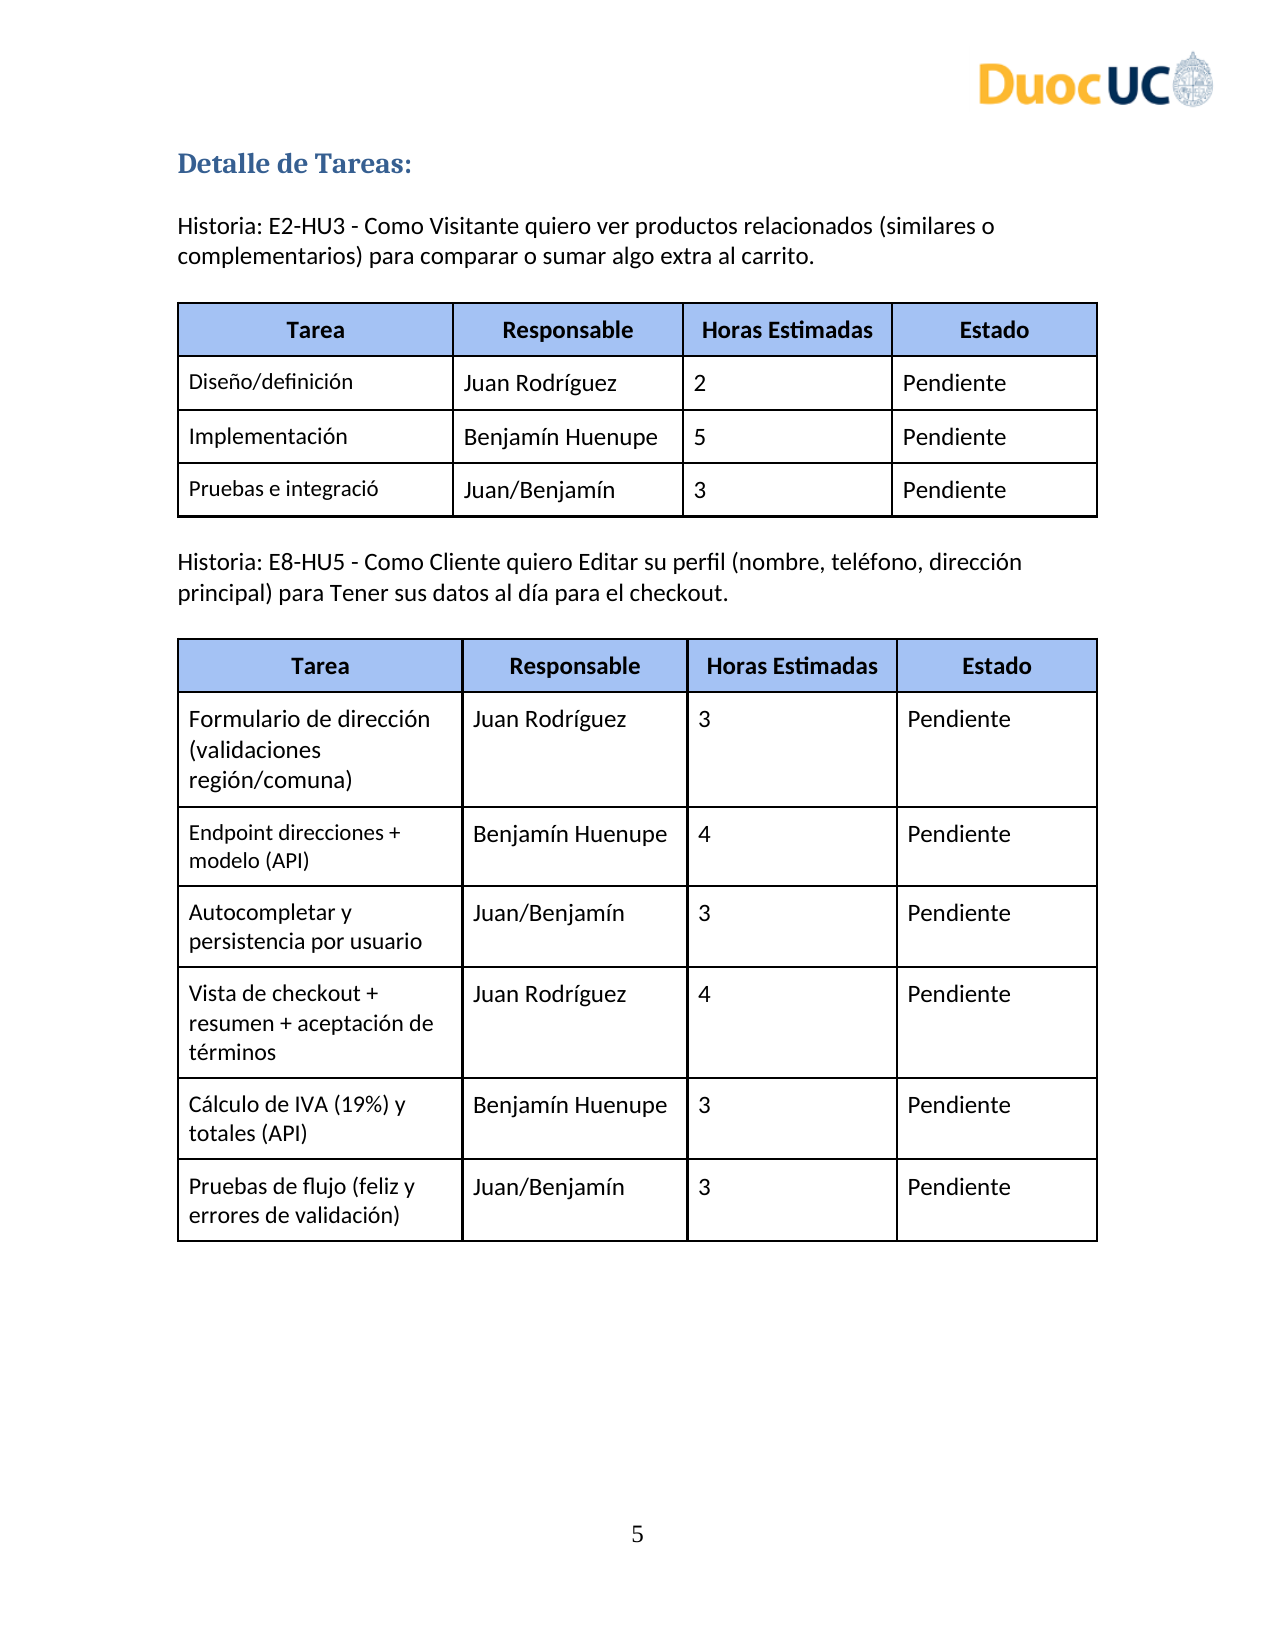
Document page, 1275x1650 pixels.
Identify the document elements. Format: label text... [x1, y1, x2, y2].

table_cell Juan/Benjamín [464, 1160, 686, 1240]
table_cell Juan/Benjamín [454, 464, 682, 515]
table_cell Formulario de dirección (validaciones región/comuna) [179, 693, 461, 806]
table_header Horas Estimadas [684, 304, 891, 355]
table_cell Benjamín Huenupe [464, 808, 686, 884]
table_cell Implementación [179, 411, 452, 462]
table_cell 4 [689, 808, 896, 884]
table_cell Pendiente [898, 1160, 1096, 1240]
table_cell Endpoint direcciones + modelo (API) [179, 808, 461, 884]
table_cell Autocompletar y persistencia por usuario [179, 887, 461, 966]
table_cell 4 [689, 968, 896, 1077]
table_header Horas Estimadas [689, 640, 896, 691]
subtitle Detalle de Tareas: [177, 148, 1098, 181]
table_cell Juan Rodríguez [464, 968, 686, 1077]
table_cell 5 [684, 411, 891, 462]
text Historia: E2-HU3 - Como Visitante quiero ver productos relacionados (similares o complementarios) para comparar o sumar algo extra al carrito. [177, 210, 1098, 271]
table_header Responsable [454, 304, 682, 355]
table_cell Pendiente [893, 464, 1096, 515]
table_cell Pruebas de flujo (feliz y errores de validación) [179, 1160, 461, 1240]
table_cell 2 [684, 357, 891, 408]
table_cell Pendiente [893, 357, 1096, 408]
table_header Estado [898, 640, 1096, 691]
table_cell Juan Rodríguez [454, 357, 682, 408]
table_cell Pendiente [893, 411, 1096, 462]
table_header Tarea [179, 640, 461, 691]
table_cell Pendiente [898, 1079, 1096, 1158]
table_cell Pendiente [898, 968, 1096, 1077]
table_cell Benjamín Huenupe [454, 411, 682, 462]
text Historia: E8-HU5 - Como Cliente quiero Editar su perfil (nombre, teléfono, dirección principal) para Tener sus datos al día para el checkout. [177, 546, 1098, 607]
table_cell Benjamín Huenupe [464, 1079, 686, 1158]
table_cell Vista de checkout + resumen + aceptación de términos [179, 968, 461, 1077]
table_cell Diseño/definición [179, 357, 452, 408]
table_cell Pendiente [898, 693, 1096, 806]
table_header Responsable [464, 640, 686, 691]
table_cell 3 [689, 1079, 896, 1158]
table_cell Juan/Benjamín [464, 887, 686, 966]
picture [968, 46, 1222, 112]
table_cell Pendiente [898, 808, 1096, 884]
table_cell Pruebas e integració [179, 464, 452, 515]
table_cell Cálculo de IVA (19%) y totales (API) [179, 1079, 461, 1158]
table_cell 3 [689, 887, 896, 966]
table_cell 3 [684, 464, 891, 515]
table_cell Juan Rodríguez [464, 693, 686, 806]
table_cell Pendiente [898, 887, 1096, 966]
table_header Estado [893, 304, 1096, 355]
table_header Tarea [179, 304, 452, 355]
table_cell 3 [689, 693, 896, 806]
table_cell 3 [689, 1160, 896, 1240]
